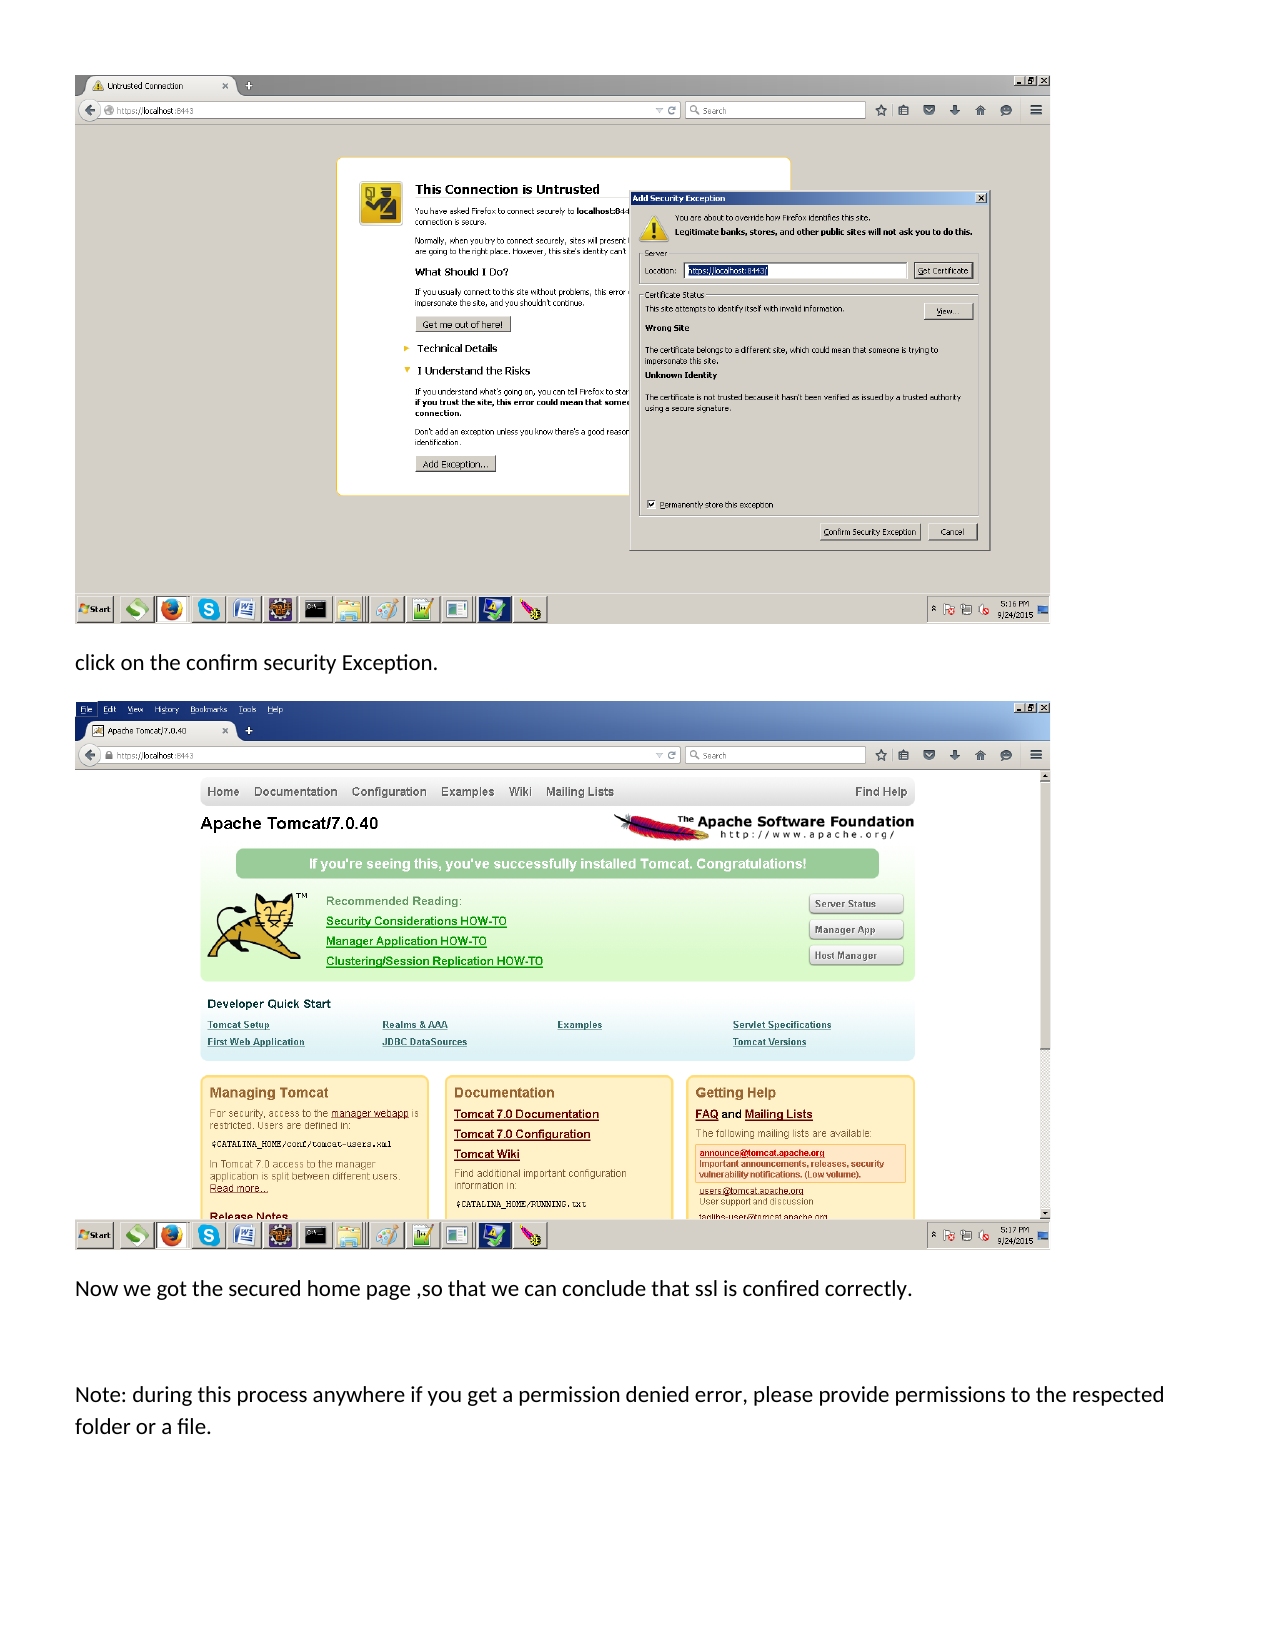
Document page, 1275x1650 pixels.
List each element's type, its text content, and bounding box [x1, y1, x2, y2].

picture [75, 75, 1050, 624]
picture [75, 701, 1050, 1250]
text Now we got the secured home page ,so that we can conclude that ssl is confired correctly. [75, 1274, 1200, 1302]
text Note: during this process anywhere if you get a permission denied error, please provide permissions to the respected folder or a file. [75, 1380, 1200, 1441]
text click on the confirm security Exception. [75, 648, 1200, 676]
